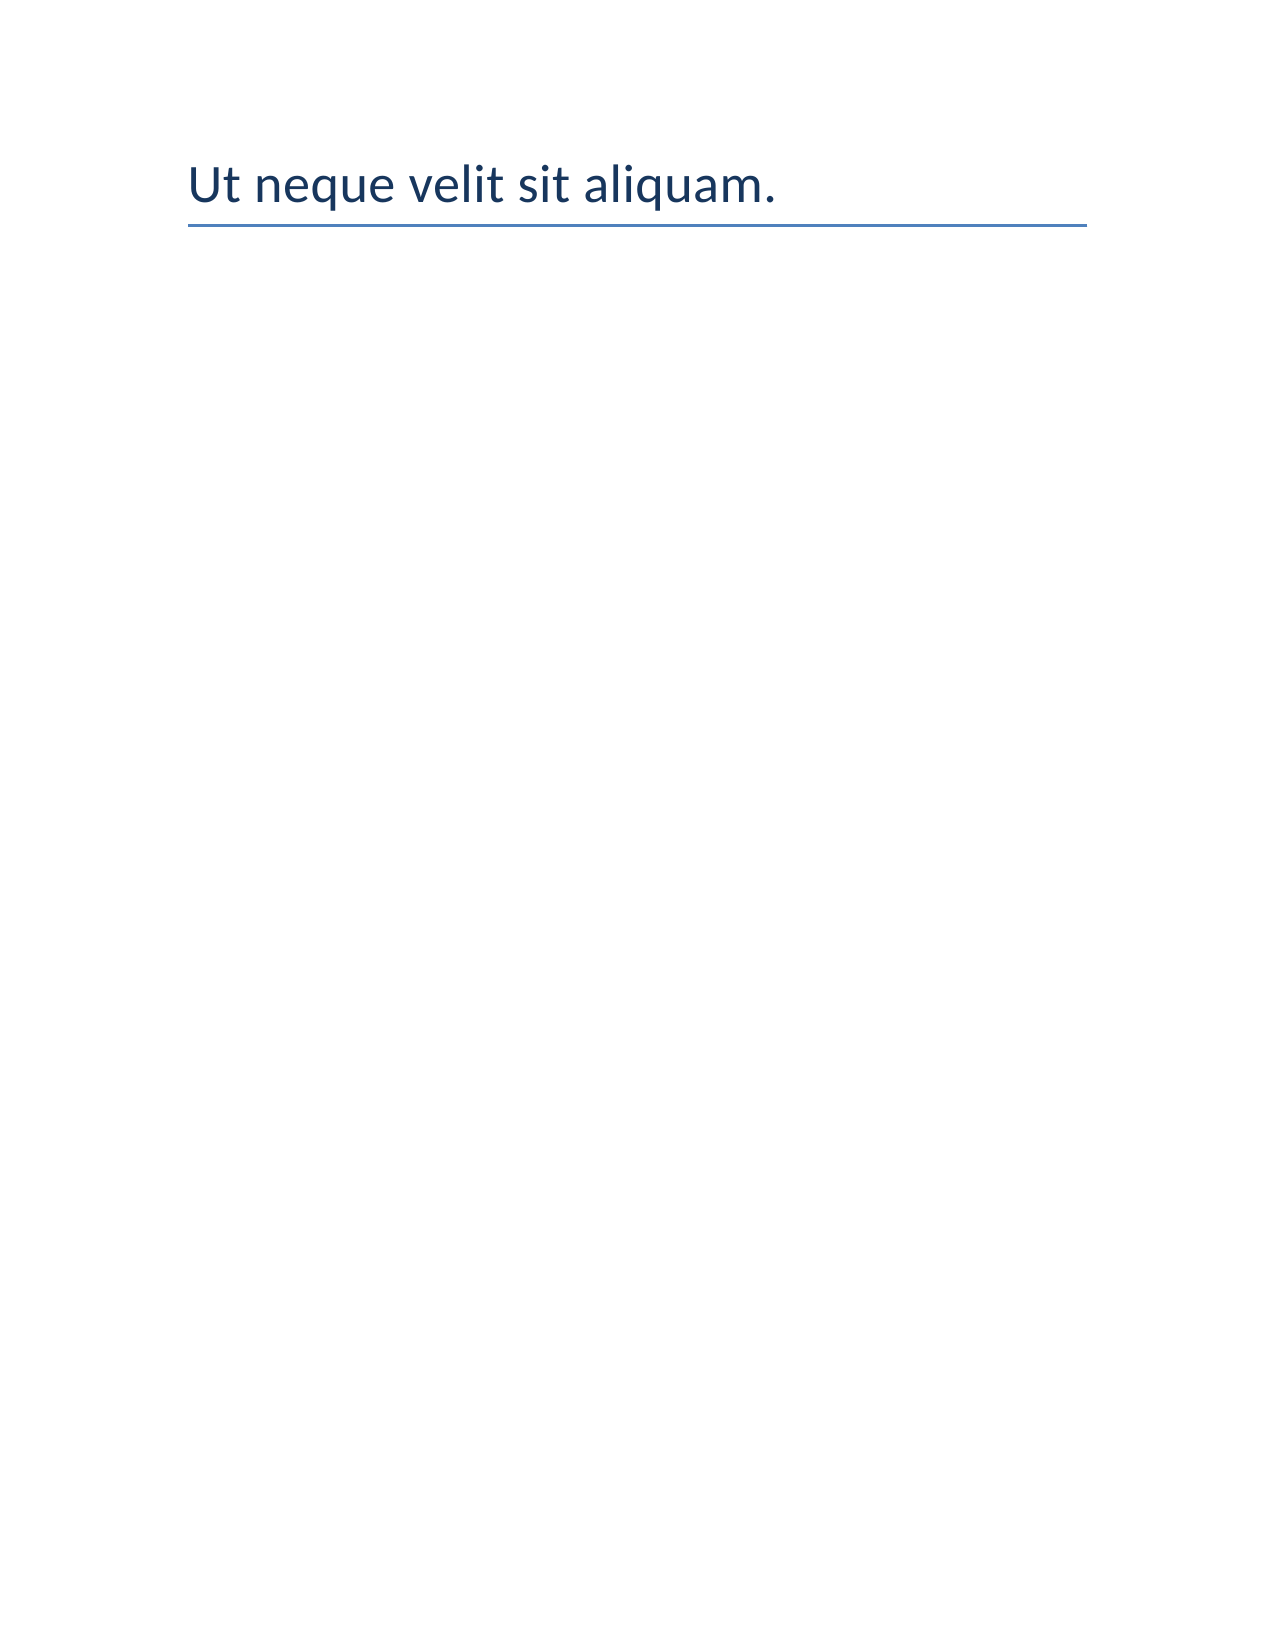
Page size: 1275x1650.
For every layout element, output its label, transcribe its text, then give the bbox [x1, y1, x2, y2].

title Ut neque velit sit aliquam. [187, 150, 1087, 227]
